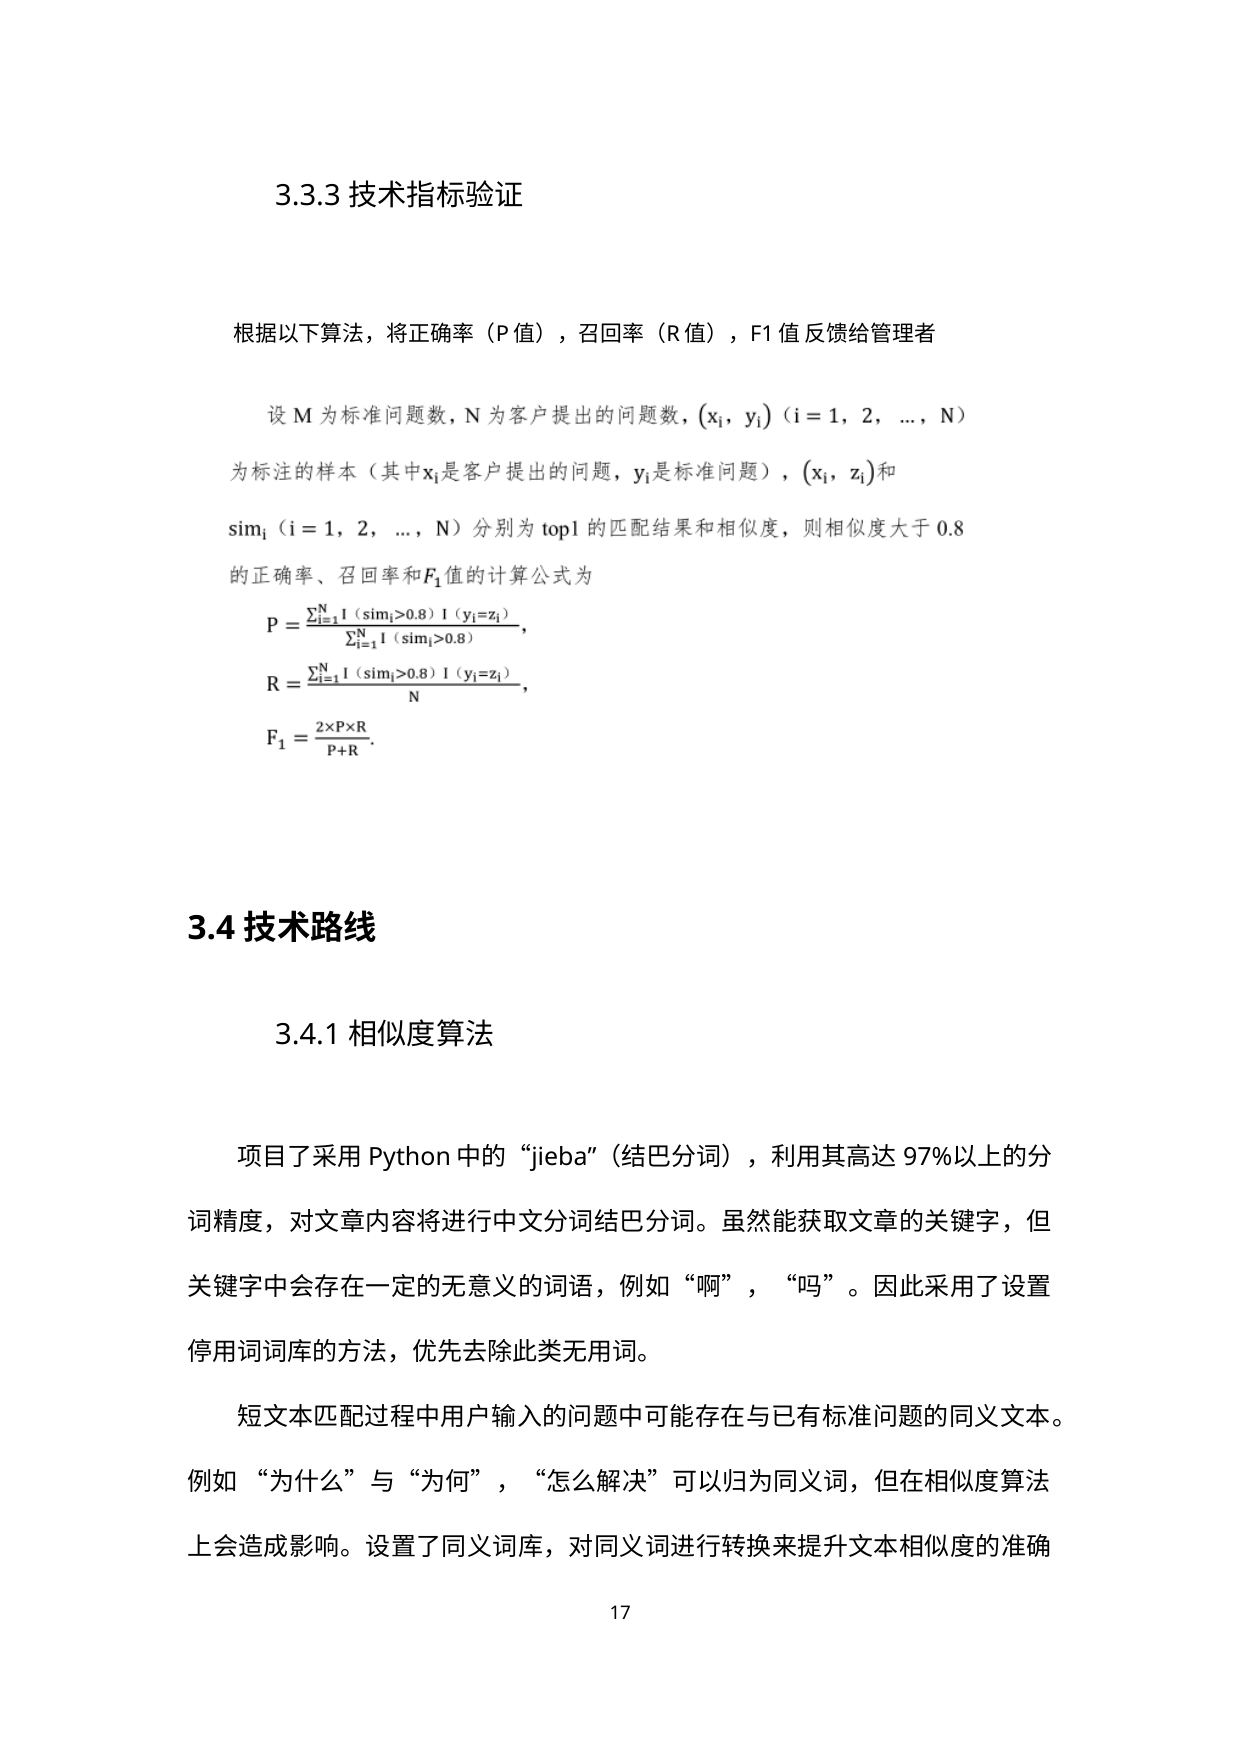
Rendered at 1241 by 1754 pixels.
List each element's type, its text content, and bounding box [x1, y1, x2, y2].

text 项目了采用Python中的“jieba”（结巴分词），利用其高达 97%以上的分词精度，对文章内容将进行中文分词结巴分词。虽然能获取文章的关键字，但关键字中会存在一定的无意义的词语，例如“啊”，“吗”。因此采用了设置停用词词库的方法，优先去除此类无用词。 [187, 1122, 1053, 1382]
subtitle 3.4 技术路线 [187, 893, 1053, 958]
text 3.3.3 技术指标验证 [187, 160, 1053, 225]
picture [187, 380, 1053, 764]
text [187, 1382, 1053, 1577]
text 3.4.1 相似度算法 [187, 999, 1053, 1064]
text 根据以下算法，将正确率（P值），召回率（R值），F1值 反馈给管理者 [187, 315, 1053, 348]
